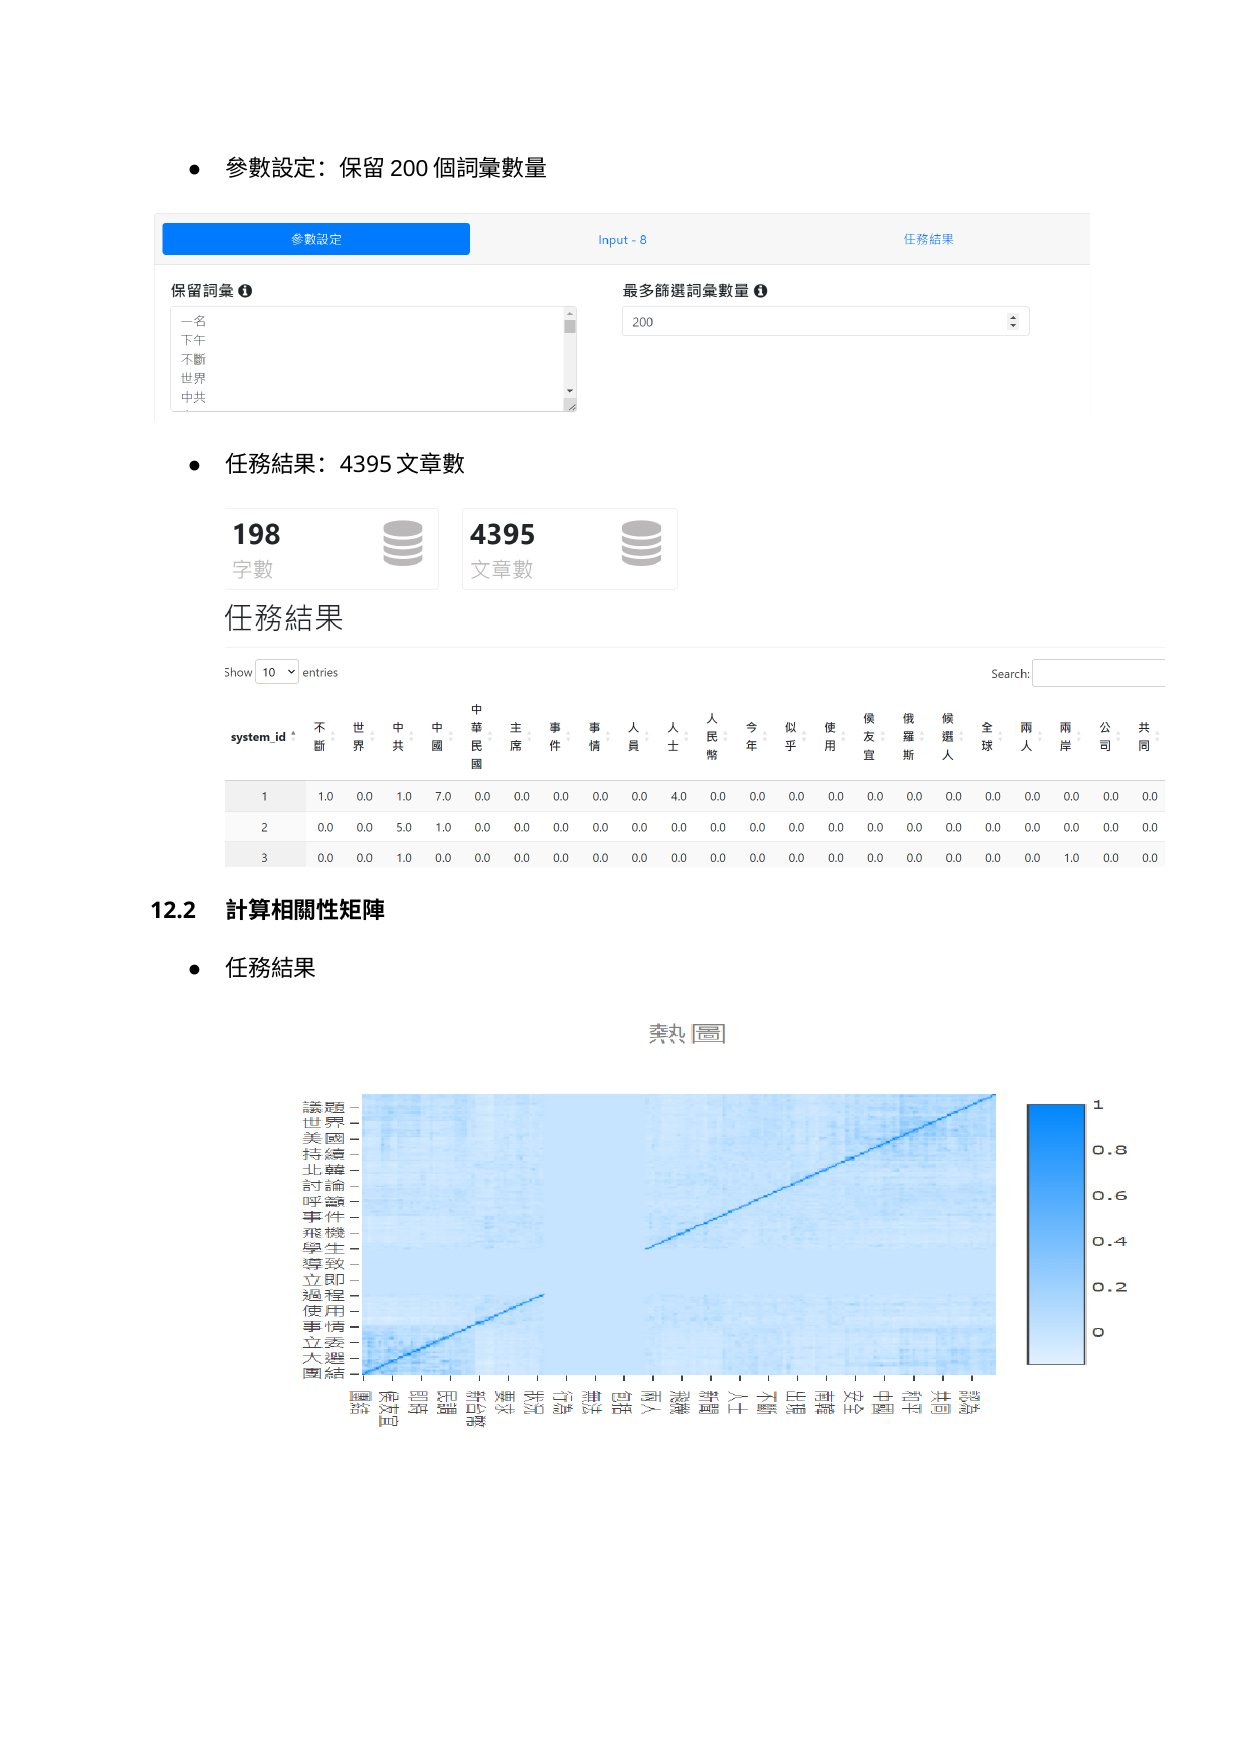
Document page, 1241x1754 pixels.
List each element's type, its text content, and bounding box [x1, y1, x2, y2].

text 12.2 計算相關性矩陣 [150, 892, 1090, 925]
list 任務結果 [187, 950, 1090, 983]
list 任務結果：4395文章數 [187, 446, 1090, 479]
picture [225, 1008, 1145, 1434]
list 參數設定：保留200個詞彙數量 [187, 150, 1090, 183]
picture [225, 504, 1166, 867]
picture [150, 208, 1091, 421]
